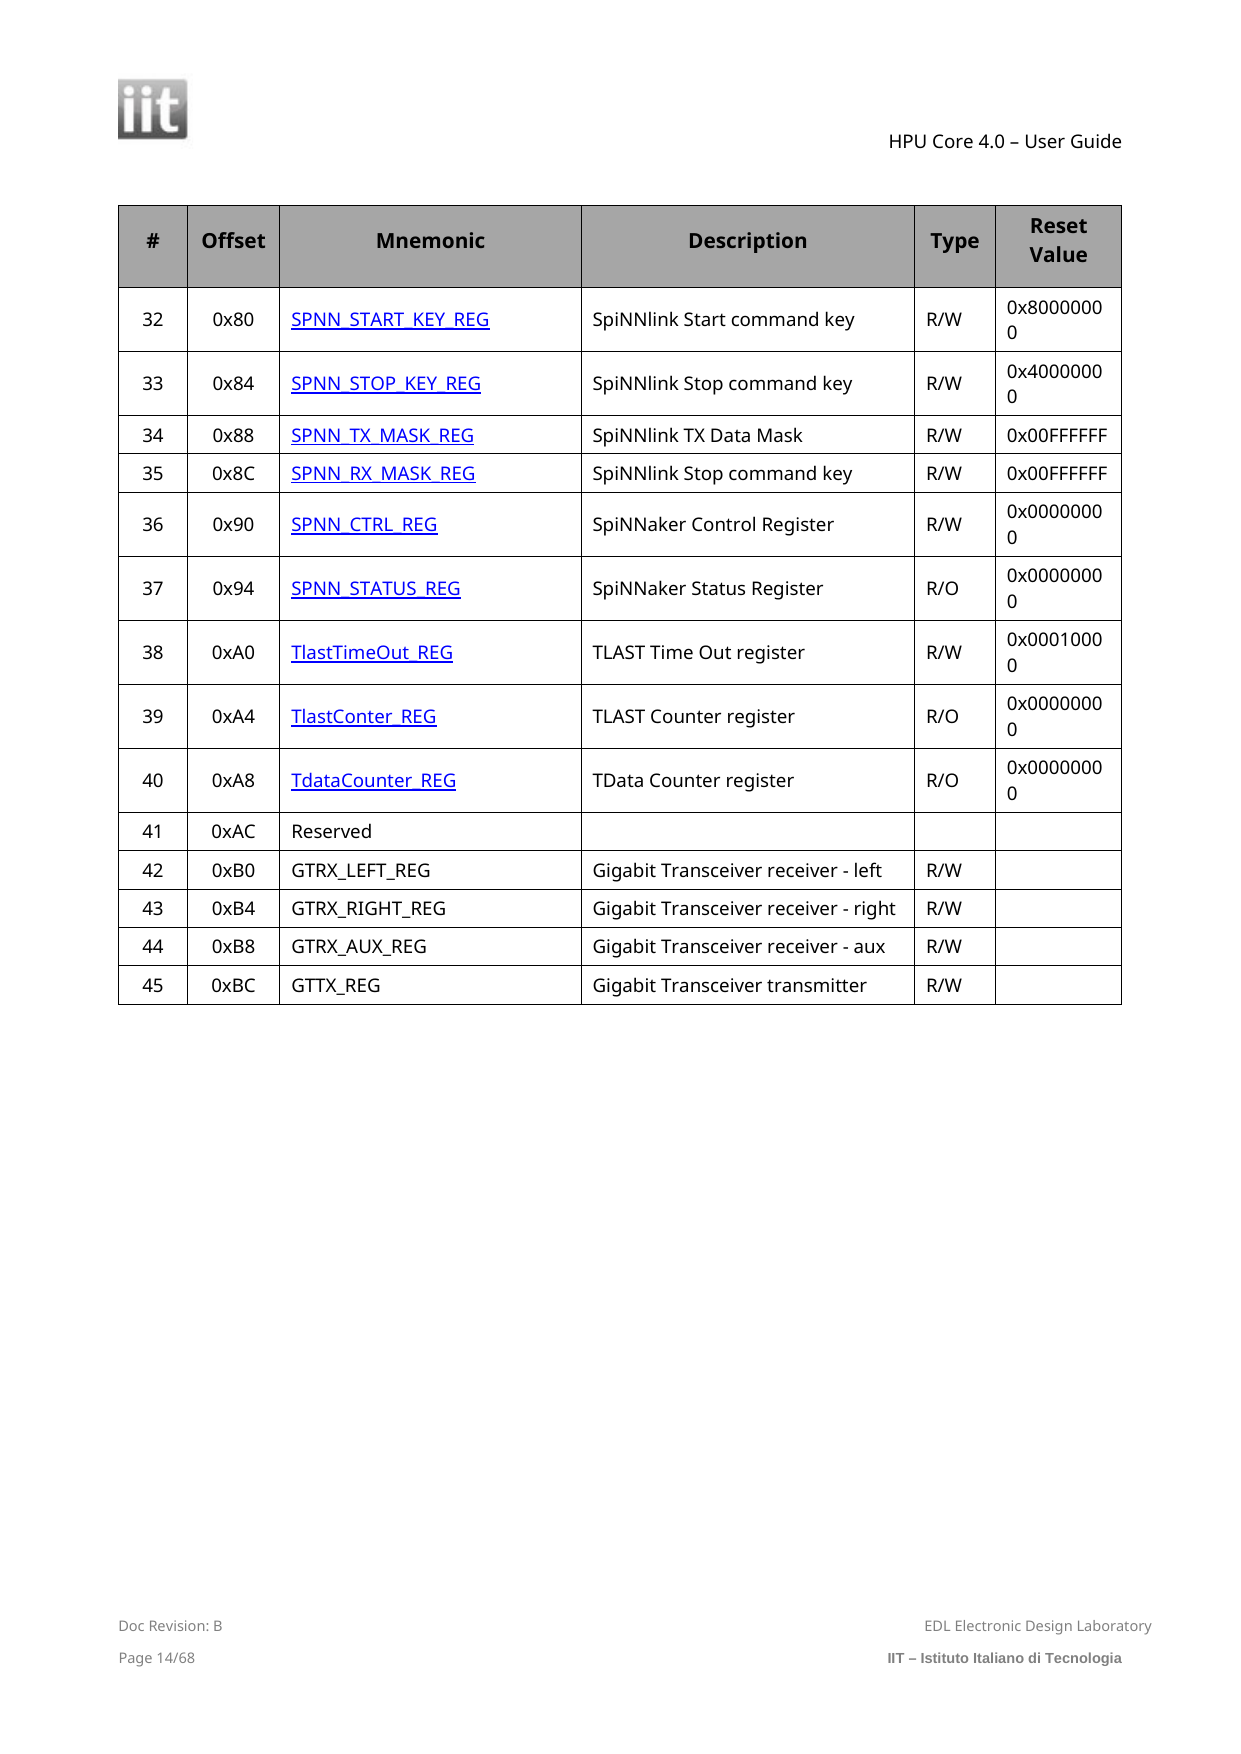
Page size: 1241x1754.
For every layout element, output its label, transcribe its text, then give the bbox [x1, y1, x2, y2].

table_cell R/O [915, 557, 995, 620]
table_cell R/W [915, 493, 995, 556]
table_cell R/W [915, 416, 995, 453]
table_cell TLAST Counter register [582, 685, 914, 748]
table_cell Reserved [280, 813, 581, 850]
table_cell 0xB4 [188, 890, 279, 927]
table_cell 0x00000000 [996, 685, 1121, 748]
picture [118, 73, 194, 149]
table_cell SPNN_RX_MASK_REG [280, 454, 581, 492]
table_cell 40 [119, 749, 187, 812]
table_cell SPNN_START_KEY_REG [280, 288, 581, 351]
table_cell R/W [915, 352, 995, 415]
table_cell Gigabit Transceiver receiver - right [582, 890, 914, 927]
table_cell 35 [119, 454, 187, 492]
table_cell GTRX_LEFT_REG [280, 851, 581, 888]
table_cell 0x84 [188, 352, 279, 415]
table_cell 33 [119, 352, 187, 415]
table_cell SPNN_CTRL_REG [280, 493, 581, 556]
table_cell [996, 928, 1121, 965]
table_cell SPNN_STATUS_REG [280, 557, 581, 620]
table_cell 41 [119, 813, 187, 850]
table_cell Gigabit Transceiver receiver - left [582, 851, 914, 888]
table_cell [996, 851, 1121, 888]
table_cell TdataCounter_REG [280, 749, 581, 812]
table_cell R/O [915, 685, 995, 748]
table_cell 0x00FFFFFF [996, 454, 1121, 492]
table_cell SpiNNaker Control Register [582, 493, 914, 556]
table_cell 43 [119, 890, 187, 927]
table_cell 0x90 [188, 493, 279, 556]
table_cell 0xBC [188, 966, 279, 1004]
table_cell TlastConter_REG [280, 685, 581, 748]
table_cell 0xA8 [188, 749, 279, 812]
table_cell 0x00010000 [996, 621, 1121, 684]
table_cell R/W [915, 454, 995, 492]
table_cell R/W [915, 928, 995, 965]
table_cell 0x00000000 [996, 493, 1121, 556]
table_cell [582, 813, 914, 850]
table_cell TData Counter register [582, 749, 914, 812]
table_cell 39 [119, 685, 187, 748]
table_cell 42 [119, 851, 187, 888]
table_cell TlastTimeOut_REG [280, 621, 581, 684]
table_cell 34 [119, 416, 187, 453]
table_cell R/W [915, 966, 995, 1004]
table_cell 0x80000000 [996, 288, 1121, 351]
table_cell SpiNNlink Start command key [582, 288, 914, 351]
table_cell [996, 813, 1121, 850]
table_cell SpiNNaker Status Register [582, 557, 914, 620]
table_cell SpiNNlink Stop command key [582, 352, 914, 415]
table_header Mnemonic [280, 206, 581, 287]
table_header Reset Value [996, 206, 1121, 287]
table_cell GTTX_REG [280, 966, 581, 1004]
table_cell 37 [119, 557, 187, 620]
table_cell 32 [119, 288, 187, 351]
table_cell 0x94 [188, 557, 279, 620]
table_cell [915, 813, 995, 850]
table_cell Gigabit Transceiver receiver - aux [582, 928, 914, 965]
table_cell 45 [119, 966, 187, 1004]
table_cell R/W [915, 851, 995, 888]
table_cell 0x88 [188, 416, 279, 453]
table_cell 38 [119, 621, 187, 684]
table_cell SpiNNlink TX Data Mask [582, 416, 914, 453]
table_cell R/W [915, 621, 995, 684]
table_cell 0x80 [188, 288, 279, 351]
table_cell 0x00000000 [996, 749, 1121, 812]
table_cell 44 [119, 928, 187, 965]
table_cell SPNN_TX_MASK_REG [280, 416, 581, 453]
table_cell GTRX_AUX_REG [280, 928, 581, 965]
table_cell 0x00000000 [996, 557, 1121, 620]
table_cell SpiNNlink Stop command key [582, 454, 914, 492]
table_cell 0xB8 [188, 928, 279, 965]
table_cell TLAST Time Out register [582, 621, 914, 684]
table_cell 0x40000000 [996, 352, 1121, 415]
table_cell SPNN_STOP_KEY_REG [280, 352, 581, 415]
table_cell 0xB0 [188, 851, 279, 888]
table_cell GTRX_RIGHT_REG [280, 890, 581, 927]
table_cell 36 [119, 493, 187, 556]
table_cell 0xA4 [188, 685, 279, 748]
table_header # [119, 206, 187, 287]
table_cell [996, 890, 1121, 927]
table_cell 0x00FFFFFF [996, 416, 1121, 453]
table_cell [996, 966, 1121, 1004]
table_cell 0xA0 [188, 621, 279, 684]
table_header Description [582, 206, 914, 287]
table_header Type [915, 206, 995, 287]
table_cell 0xAC [188, 813, 279, 850]
table_cell Gigabit Transceiver transmitter [582, 966, 914, 1004]
table_cell R/W [915, 890, 995, 927]
table_header Offset [188, 206, 279, 287]
table_cell R/O [915, 749, 995, 812]
table_cell R/W [915, 288, 995, 351]
table_cell 0x8C [188, 454, 279, 492]
